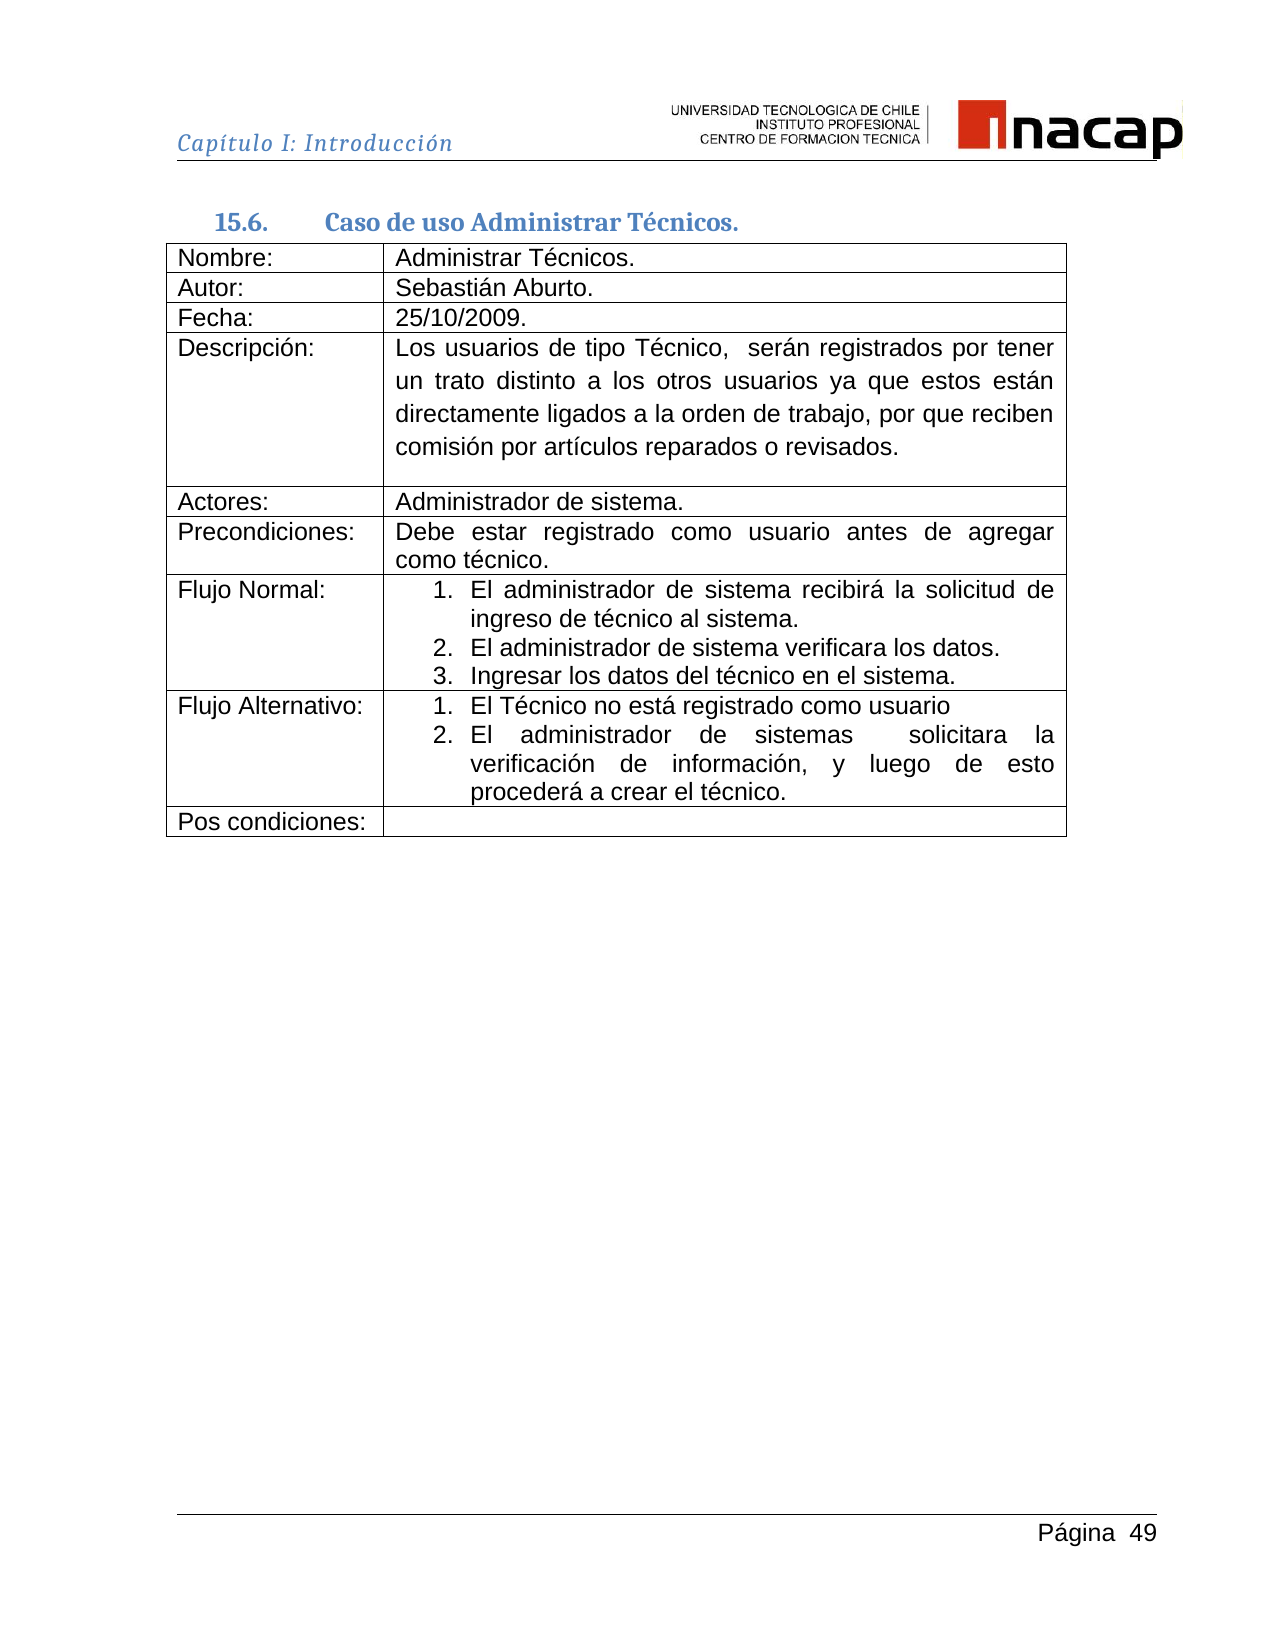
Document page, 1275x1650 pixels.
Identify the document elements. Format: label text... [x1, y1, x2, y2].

table_cell Flujo Normal: [167, 575, 383, 690]
table_cell Descripción: [167, 333, 383, 486]
table_cell Autor: [167, 273, 383, 302]
table_header Administrar Técnicos. [384, 244, 1066, 272]
table_cell Flujo Alternativo: [167, 691, 383, 806]
table_cell El Técnico no está registrado como usuario El administrador de sistemas solicitara la verificación de información, y luego de esto procederá a crear el técnico. [384, 691, 1066, 806]
table_cell 25/10/2009. [384, 303, 1066, 332]
picture [671, 100, 1183, 159]
table_cell Debe estar registrado como usuario antes de agregar como técnico. [384, 517, 1066, 574]
table_cell Precondiciones: [167, 517, 383, 574]
table_header Nombre: [167, 244, 383, 272]
subtitle Caso de uso Administrar Técnicos. [215, 207, 1157, 238]
table_cell El administrador de sistema recibirá la solicitud de ingreso de técnico al sistema. El administrador de sistema verificara los datos. Ingresar los datos del técnico en el sistema. [384, 575, 1066, 690]
table_cell [384, 807, 1066, 836]
table_cell Fecha: [167, 303, 383, 332]
table_cell Los usuarios de tipo Técnico, serán registrados por tener un trato distinto a los otros usuarios ya que estos están directamente ligados a la orden de trabajo, por que reciben comisión por artículos reparados o revisados. [384, 333, 1066, 486]
table_cell Pos condiciones: [167, 807, 383, 836]
table_cell Actores: [167, 487, 383, 516]
table_cell Sebastián Aburto. [384, 273, 1066, 302]
table_cell Administrador de sistema. [384, 487, 1066, 516]
